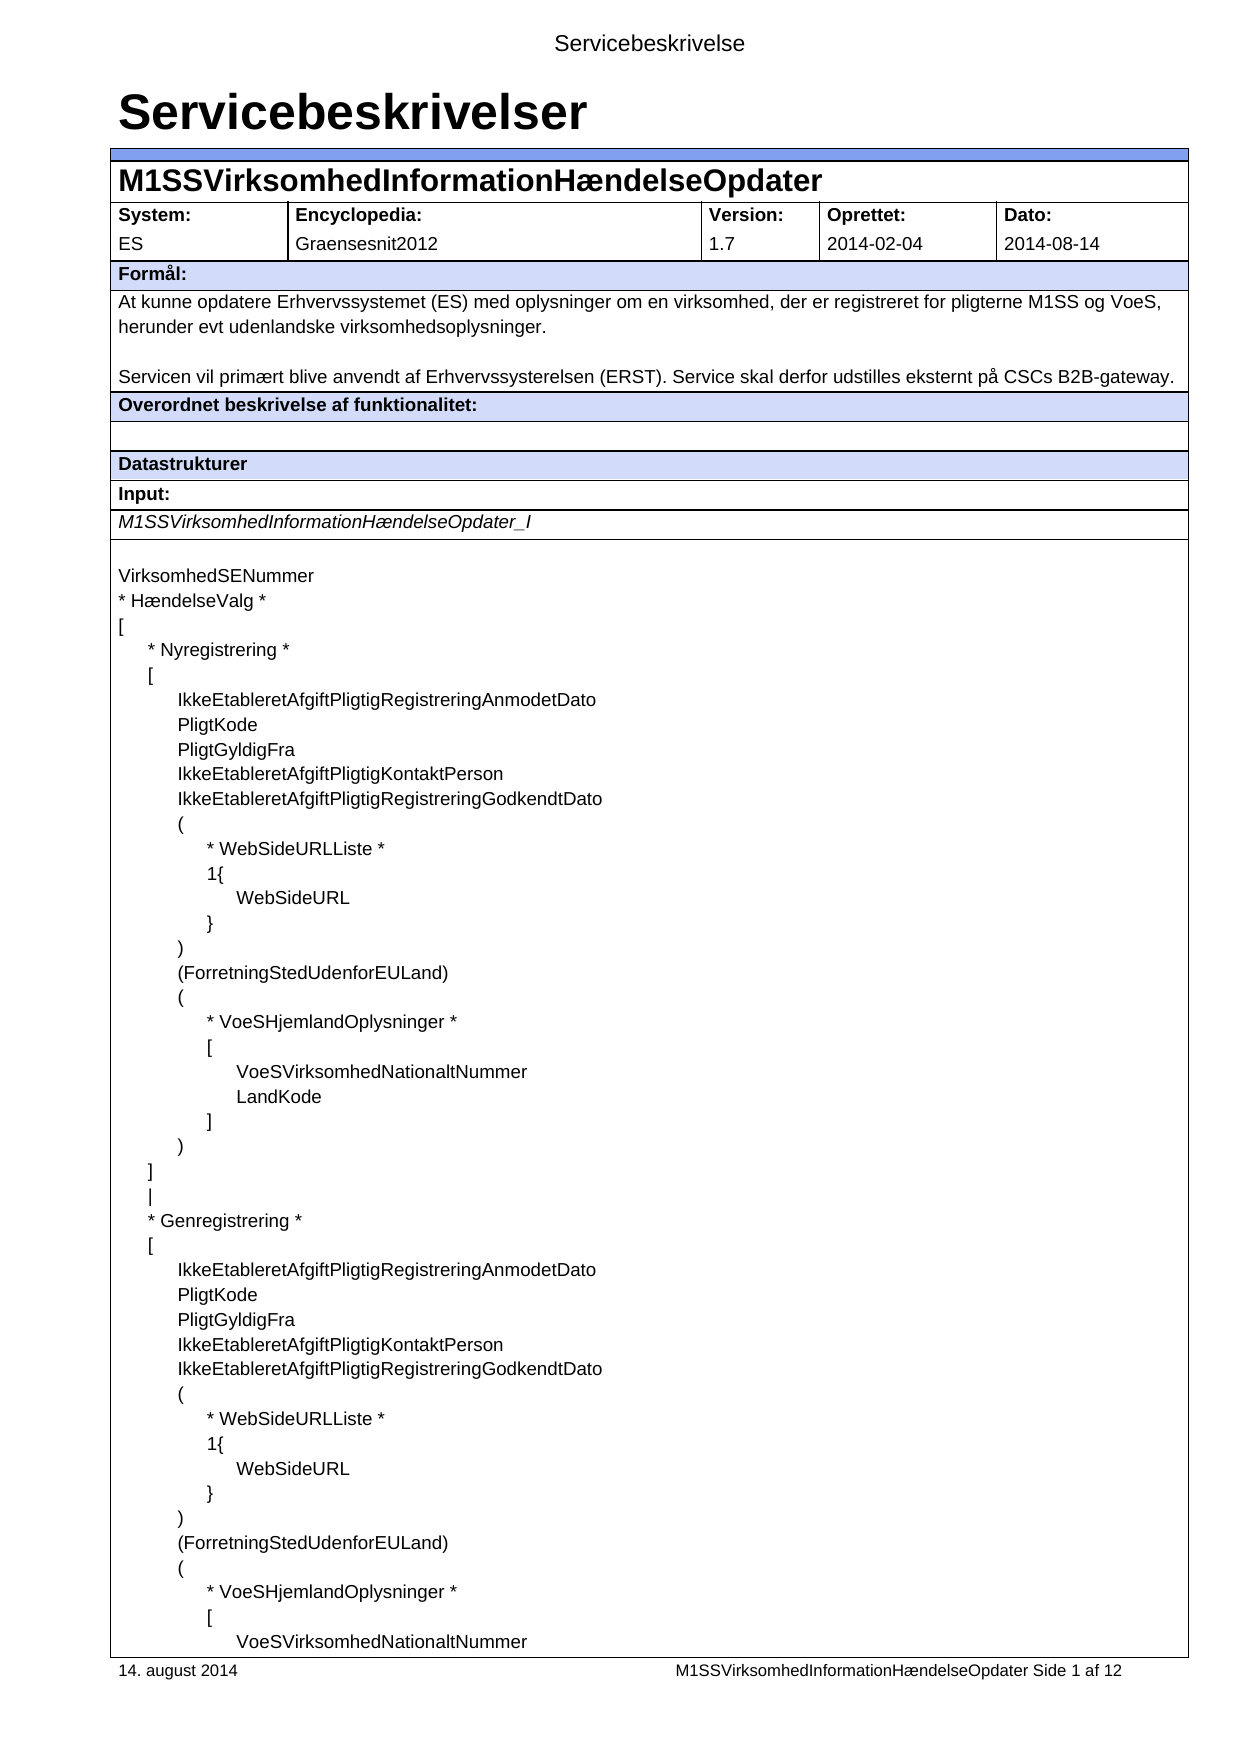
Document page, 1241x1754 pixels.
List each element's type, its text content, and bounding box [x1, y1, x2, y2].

table_cell Input: [111, 481, 1188, 509]
table_cell ES [111, 231, 287, 260]
table_cell Graensesnit2012 [289, 231, 701, 260]
table_cell 2014-08-14 [997, 231, 1188, 260]
table_cell [111, 422, 1188, 450]
table_cell 2014-02-04 [820, 231, 996, 260]
table_cell System: [111, 203, 287, 231]
table_cell Dato: [997, 203, 1188, 231]
table_cell At kunne opdatere Erhvervssystemet (ES) med oplysninger om en virksomhed, der er registreret for pligterne M1SS og VoeS, herunder evt udenlandske virksomhedsoplysninger. Servicen vil primært blive anvendt af Erhvervssysterelsen (ERST). Service skal derfor udstilles eksternt på CSCs B2B-gateway. [111, 291, 1188, 391]
table_cell M1SSVirksomhedInformationHændelseOpdater [111, 162, 1188, 201]
table_cell Version: [702, 203, 819, 231]
text Servicebeskrivelser [118, 82, 1181, 140]
table_cell Oprettet: [820, 203, 996, 231]
table_header [111, 149, 1188, 160]
table_cell M1SSVirksomhedInformationHændelseOpdater_I [111, 511, 1188, 538]
table_cell 1.7 [702, 231, 819, 260]
table_cell Formål: [111, 262, 1188, 290]
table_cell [111, 540, 1188, 1656]
table_cell Overordnet beskrivelse af funktionalitet: [111, 393, 1188, 421]
table_cell Datastrukturer [111, 452, 1188, 479]
table_cell Encyclopedia: [289, 203, 701, 231]
